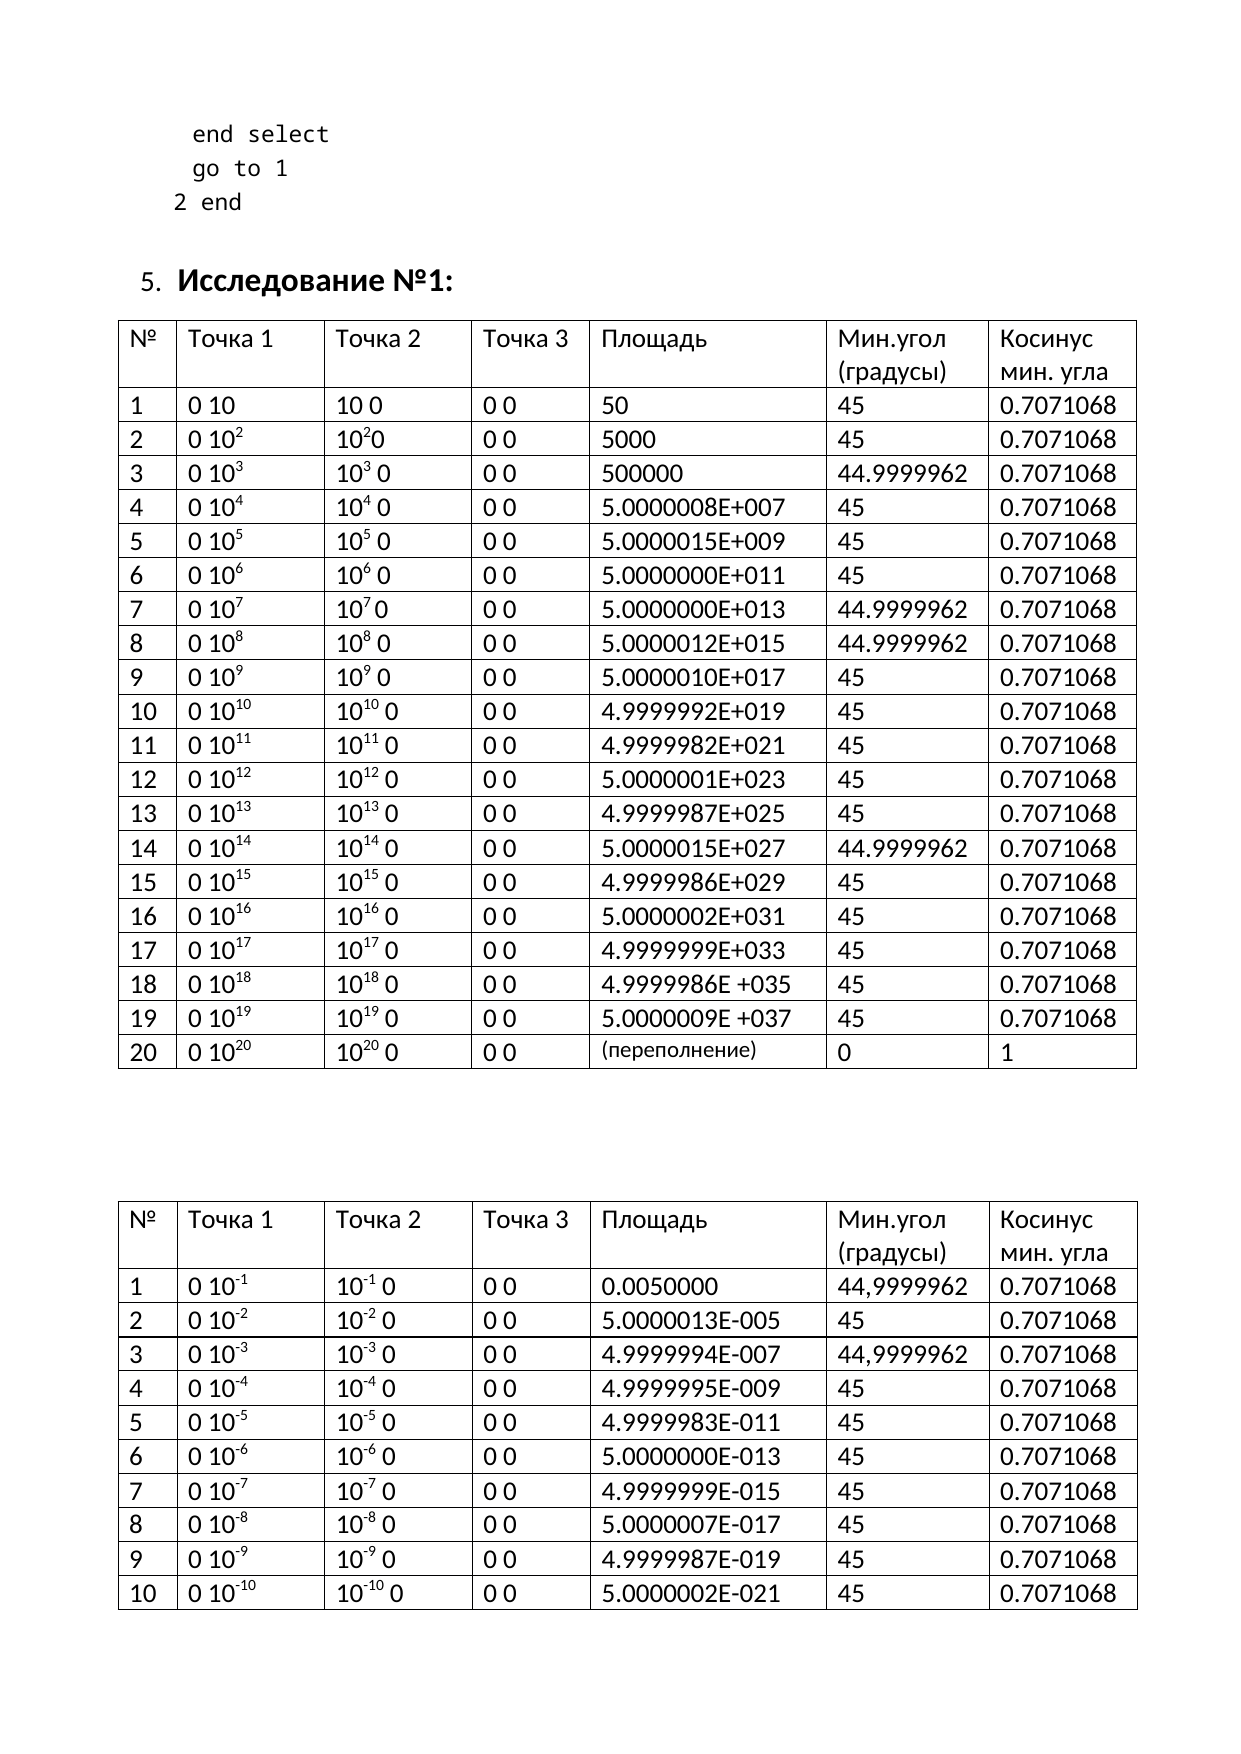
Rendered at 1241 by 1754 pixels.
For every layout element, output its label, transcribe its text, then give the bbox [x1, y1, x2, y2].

table_cell 5.0000009Е +037 [590, 1001, 826, 1034]
table_cell 45 [827, 1474, 989, 1507]
table_cell 0 0 [472, 831, 589, 864]
table_cell 45 [827, 1576, 989, 1609]
table_cell 4.9999987Е+025 [590, 797, 826, 830]
table_cell 0 0 [472, 490, 589, 523]
table_cell 45 [827, 1371, 989, 1404]
table_header Площадь [590, 321, 826, 387]
table_cell 5.0000000Е+013 [590, 592, 826, 625]
table_cell 45 [827, 422, 988, 455]
table_cell 10-3 0 [325, 1338, 472, 1370]
table_cell 0 10 [177, 388, 324, 421]
table_cell 0 104 [177, 490, 324, 523]
table_cell 0.7071068 [990, 1440, 1137, 1473]
table_cell 0 109 [177, 660, 324, 693]
table_cell 0 10-3 [178, 1338, 324, 1370]
table_cell 105 0 [325, 524, 471, 557]
table_cell 104 0 [325, 490, 471, 523]
table_cell 4.9999986Е+029 [590, 865, 826, 898]
table_cell 0.7071068 [989, 729, 1136, 762]
table_cell 0.7071068 [989, 865, 1136, 898]
table_cell 10-10 0 [325, 1576, 472, 1609]
table_cell 4.9999999E-015 [591, 1474, 826, 1507]
table_cell 108 0 [325, 626, 471, 659]
table_cell 8 [119, 626, 176, 659]
table_cell 10 [119, 1576, 177, 1609]
table_cell 0.7071068 [989, 763, 1136, 796]
table_header Точка 2 [325, 321, 471, 387]
table_cell 0 0 [473, 1269, 590, 1302]
table_cell 5.0000013E-005 [591, 1303, 826, 1336]
list Исследование №1: [140, 259, 1122, 300]
table_cell 4.9999986Е +035 [590, 967, 826, 1000]
table_cell 0 0 [473, 1474, 590, 1507]
table_cell 0 0 [473, 1371, 590, 1404]
table_cell 45 [827, 729, 988, 762]
table_cell 1011 0 [325, 729, 471, 762]
table_cell 4 [119, 490, 176, 523]
table_cell 20 [119, 1035, 176, 1068]
table_cell 7 [119, 592, 176, 625]
table_cell 45 [827, 933, 988, 966]
table_cell 10-5 0 [325, 1406, 472, 1438]
table_cell 5.0000002E-021 [591, 1576, 826, 1609]
table_cell 50 [590, 388, 826, 421]
table_cell 44.9999962 [827, 626, 988, 659]
table_cell 1 [119, 1269, 177, 1302]
table_cell 0 10-5 [178, 1406, 324, 1438]
table_cell 0.7071068 [989, 695, 1136, 727]
table_cell 1020 [325, 422, 471, 455]
table_cell 0 0 [472, 933, 589, 966]
table_cell 45 [827, 865, 988, 898]
table_cell 3 [119, 1338, 177, 1370]
table_cell 0.7071068 [989, 490, 1136, 523]
table_cell 1019 0 [325, 1001, 471, 1034]
table_header № [119, 1202, 177, 1268]
table_header Мин.угол (градусы) [827, 1202, 989, 1268]
table_header Точка 1 [178, 1202, 324, 1268]
table_cell 0 105 [177, 524, 324, 557]
table_cell 0 1020 [177, 1035, 324, 1068]
table_cell 6 [119, 1440, 177, 1473]
table_cell 45 [827, 763, 988, 796]
table_cell 0.7071068 [989, 933, 1136, 966]
table_cell 44.9999962 [827, 456, 988, 489]
table_cell 0.7071068 [989, 558, 1136, 591]
table_cell 4.9999992E+019 [590, 695, 826, 727]
table_cell 5.0000001Е+023 [590, 763, 826, 796]
table_cell 0 0 [472, 456, 589, 489]
table_cell 0 10-2 [178, 1303, 324, 1336]
table_cell 109 0 [325, 660, 471, 693]
table_cell 5.0000008Е+007 [590, 490, 826, 523]
table_header Мин.угол (градусы) [827, 321, 988, 387]
table_cell 0 0 [472, 797, 589, 830]
table_cell 0.7071068 [989, 1001, 1136, 1034]
table_header Точка 2 [325, 1202, 472, 1268]
table_cell 10 [119, 695, 176, 727]
table_cell 45 [827, 967, 988, 1000]
table_cell 45 [827, 1508, 989, 1541]
table_cell 13 [119, 797, 176, 830]
table_cell 45 [827, 899, 988, 932]
table_cell 0 0 [472, 592, 589, 625]
table_cell 5.0000010E+017 [590, 660, 826, 693]
table_cell 15 [119, 865, 176, 898]
table_cell 0 1017 [177, 933, 324, 966]
table_cell 0 10-8 [178, 1508, 324, 1541]
table_cell 0.7071068 [990, 1303, 1137, 1336]
table_cell 10-6 0 [325, 1440, 472, 1473]
table_cell 1018 0 [325, 967, 471, 1000]
table_cell 4 [119, 1371, 177, 1404]
table_cell 103 0 [325, 456, 471, 489]
table_cell 0 0 [472, 558, 589, 591]
table_cell 44,9999962 [827, 1269, 989, 1302]
table_cell 10-2 0 [325, 1303, 472, 1336]
table_cell 45 [827, 797, 988, 830]
list 2 end [118, 186, 1122, 217]
table_cell 0.7071068 [990, 1406, 1137, 1438]
table_cell 7 [119, 1474, 177, 1507]
table_cell 8 [119, 1508, 177, 1541]
table_cell 0 1012 [177, 763, 324, 796]
table_cell 0.7071068 [990, 1371, 1137, 1404]
table_header Площадь [591, 1202, 826, 1268]
table_cell 5.0000015Е+027 [590, 831, 826, 864]
table_cell 3 [119, 456, 176, 489]
table_cell 16 [119, 899, 176, 932]
table_cell 2 [119, 422, 176, 455]
table_cell 5.0000000E-013 [591, 1440, 826, 1473]
table_cell 11 [119, 729, 176, 762]
table_cell 0.7071068 [989, 592, 1136, 625]
table_cell 45 [827, 660, 988, 693]
table_cell 0 0 [472, 967, 589, 1000]
table_cell 0 0 [472, 626, 589, 659]
table_cell 0 0 [472, 729, 589, 762]
table_cell 0 1013 [177, 797, 324, 830]
table_cell 0.7071068 [990, 1508, 1137, 1541]
table_cell 1 [119, 388, 176, 421]
table_cell 0 0 [472, 865, 589, 898]
table_cell 0 1011 [177, 729, 324, 762]
table_cell 19 [119, 1001, 176, 1034]
table_cell 0 1016 [177, 899, 324, 932]
table_cell 45 [827, 695, 988, 727]
table_cell 4.9999987E-019 [591, 1542, 826, 1575]
table_cell 10-4 0 [325, 1371, 472, 1404]
table_cell 0.0050000 [591, 1269, 826, 1302]
table_cell 0.7071068 [989, 967, 1136, 1000]
table_header Косинус мин. угла [990, 1202, 1137, 1268]
table_cell 2 [119, 1303, 177, 1336]
table_cell 44,9999962 [827, 1338, 989, 1370]
table_cell 0.7071068 [990, 1542, 1137, 1575]
table_cell 0 0 [472, 695, 589, 727]
table_cell 0.7071068 [989, 797, 1136, 830]
table_cell 17 [119, 933, 176, 966]
table_header Точка 3 [473, 1202, 590, 1268]
table_cell 0.7071068 [989, 524, 1136, 557]
table_cell 45 [827, 558, 988, 591]
table_cell 5 [119, 524, 176, 557]
table_cell 0 106 [177, 558, 324, 591]
table_cell 1014 0 [325, 831, 471, 864]
table_cell 5000 [590, 422, 826, 455]
table_cell 6 [119, 558, 176, 591]
table_cell 1015 0 [325, 865, 471, 898]
table_cell 4.9999982Е+021 [590, 729, 826, 762]
table_cell 106 0 [325, 558, 471, 591]
table_cell 0 0 [473, 1508, 590, 1541]
table_cell 0 1010 [177, 695, 324, 727]
table_cell 0 [827, 1035, 988, 1068]
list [118, 118, 1122, 183]
table_cell 0 0 [472, 388, 589, 421]
table_cell 0.7071068 [989, 831, 1136, 864]
table_cell 1010 0 [325, 695, 471, 727]
table_cell 0 10-9 [178, 1542, 324, 1575]
table_cell 0.7071068 [989, 456, 1136, 489]
table_cell 0 0 [472, 524, 589, 557]
table_cell 0 0 [472, 763, 589, 796]
table_cell 0 10-1 [178, 1269, 324, 1302]
table_cell 0 0 [472, 660, 589, 693]
table_cell 45 [827, 524, 988, 557]
table_cell 500000 [590, 456, 826, 489]
table_cell 0.7071068 [989, 422, 1136, 455]
table_cell 0.7071068 [989, 899, 1136, 932]
table_cell 0 103 [177, 456, 324, 489]
table_cell 0 102 [177, 422, 324, 455]
table_cell 0 10-10 [178, 1576, 324, 1609]
table_cell 45 [827, 490, 988, 523]
table_cell 5 [119, 1406, 177, 1438]
table_cell 0 0 [473, 1303, 590, 1336]
table_cell 0.7071068 [990, 1474, 1137, 1507]
table_cell 0 0 [473, 1542, 590, 1575]
table_cell 10-7 0 [325, 1474, 472, 1507]
table_cell 0 10-4 [178, 1371, 324, 1404]
table_cell 5.0000002Е+031 [590, 899, 826, 932]
table_cell 0 10-7 [178, 1474, 324, 1507]
table_cell 4.9999994E-007 [591, 1338, 826, 1370]
table_cell 14 [119, 831, 176, 864]
table_cell 0 0 [472, 1001, 589, 1034]
table_cell 0 0 [472, 1035, 589, 1068]
table_cell 4.9999995E-009 [591, 1371, 826, 1404]
table_cell 0 10-6 [178, 1440, 324, 1473]
table_cell 10-9 0 [325, 1542, 472, 1575]
table_cell 0 0 [473, 1338, 590, 1370]
table_cell 5.0000007E-017 [591, 1508, 826, 1541]
table_cell 4.9999999Е+033 [590, 933, 826, 966]
table_cell 0.7071068 [989, 660, 1136, 693]
table_cell 0 0 [473, 1406, 590, 1438]
table_header Точка 1 [177, 321, 324, 387]
table_cell 0 1018 [177, 967, 324, 1000]
table_cell 18 [119, 967, 176, 1000]
table_cell 5.0000000Е+011 [590, 558, 826, 591]
table_cell 0.7071068 [990, 1269, 1137, 1302]
table_cell 10-1 0 [325, 1269, 472, 1302]
table_cell 0 0 [472, 899, 589, 932]
table_cell 0.7071068 [989, 388, 1136, 421]
table_cell 0 1014 [177, 831, 324, 864]
table_cell 45 [827, 388, 988, 421]
table_cell 0 108 [177, 626, 324, 659]
table_cell 44.9999962 [827, 831, 988, 864]
table_cell 0.7071068 [990, 1338, 1137, 1370]
table_cell 10 0 [325, 388, 471, 421]
table_cell 107 0 [325, 592, 471, 625]
table_cell 45 [827, 1303, 989, 1336]
table_cell 45 [827, 1440, 989, 1473]
table_cell 1 [989, 1035, 1136, 1068]
table_cell 0.7071068 [989, 626, 1136, 659]
table_cell 10-8 0 [325, 1508, 472, 1541]
table_cell 0 1019 [177, 1001, 324, 1034]
table_cell 5.0000012E+015 [590, 626, 826, 659]
table_cell 0 0 [473, 1576, 590, 1609]
table_cell 45 [827, 1001, 988, 1034]
table_cell 5.0000015Е+009 [590, 524, 826, 557]
table_cell 12 [119, 763, 176, 796]
table_cell 0 0 [472, 422, 589, 455]
table_cell 0 107 [177, 592, 324, 625]
table_header № [119, 321, 176, 387]
table_cell 1013 0 [325, 797, 471, 830]
table_cell 1020 0 [325, 1035, 471, 1068]
table_cell (переполнение) [590, 1035, 826, 1068]
table_cell 4.9999983E-011 [591, 1406, 826, 1438]
table_cell 9 [119, 660, 176, 693]
table_cell 44.9999962 [827, 592, 988, 625]
table_cell 0 1015 [177, 865, 324, 898]
table_cell 1016 0 [325, 899, 471, 932]
table_header Косинус мин. угла [989, 321, 1136, 387]
table_header Точка 3 [472, 321, 589, 387]
table_cell 1017 0 [325, 933, 471, 966]
table_cell 9 [119, 1542, 177, 1575]
table_cell 45 [827, 1542, 989, 1575]
table_cell 0.7071068 [990, 1576, 1137, 1609]
table_cell 1012 0 [325, 763, 471, 796]
table_cell 0 0 [473, 1440, 590, 1473]
table_cell 45 [827, 1406, 989, 1438]
